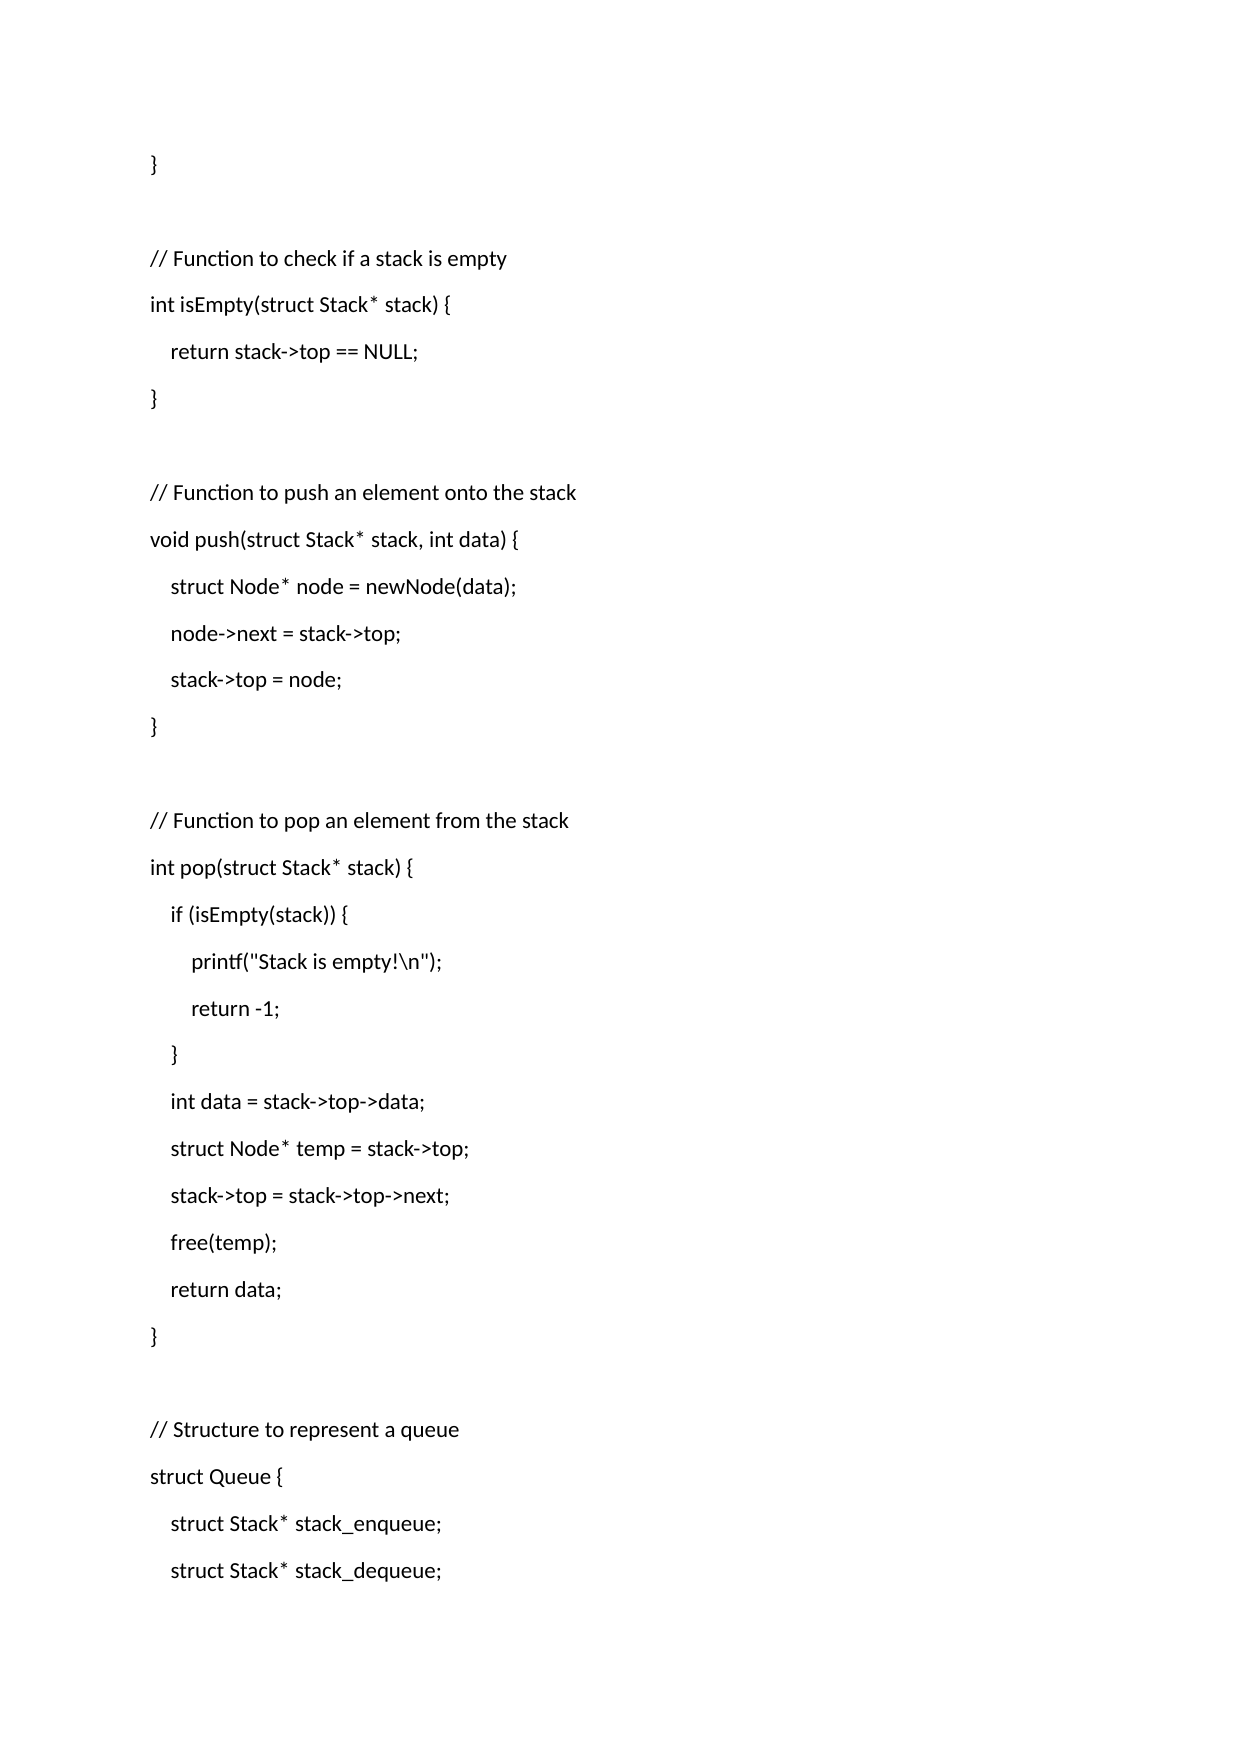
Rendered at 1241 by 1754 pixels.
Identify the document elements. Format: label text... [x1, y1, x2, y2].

text free(temp); [150, 1228, 1090, 1256]
text return stack->top == NULL; [150, 337, 1090, 366]
text int data = stack->top->data; [150, 1087, 1090, 1116]
text struct Stack* stack_dequeue; [150, 1556, 1090, 1584]
text int isEmpty(struct Stack* stack) { [150, 291, 1090, 319]
text } [150, 384, 1090, 412]
text } [150, 1322, 1090, 1350]
text // Structure to represent a queue [150, 1416, 1090, 1444]
text stack->top = node; [150, 666, 1090, 694]
text void push(struct Stack* stack, int data) { [150, 525, 1090, 553]
text struct Node* node = newNode(data); [150, 572, 1090, 600]
text struct Queue { [150, 1462, 1090, 1491]
text } [150, 712, 1090, 741]
text // Function to push an element onto the stack [150, 478, 1090, 506]
text if (isEmpty(stack)) { [150, 900, 1090, 928]
text int pop(struct Stack* stack) { [150, 853, 1090, 881]
text // Function to check if a stack is empty [150, 244, 1090, 272]
text struct Stack* stack_enqueue; [150, 1509, 1090, 1537]
text printf("Stack is empty!\n"); [150, 947, 1090, 975]
text struct Node* temp = stack->top; [150, 1134, 1090, 1162]
text } [150, 1041, 1090, 1069]
text stack->top = stack->top->next; [150, 1181, 1090, 1209]
text } [150, 150, 1090, 178]
text node->next = stack->top; [150, 619, 1090, 647]
text // Function to pop an element from the stack [150, 806, 1090, 834]
text return data; [150, 1275, 1090, 1303]
text return -1; [150, 994, 1090, 1022]
